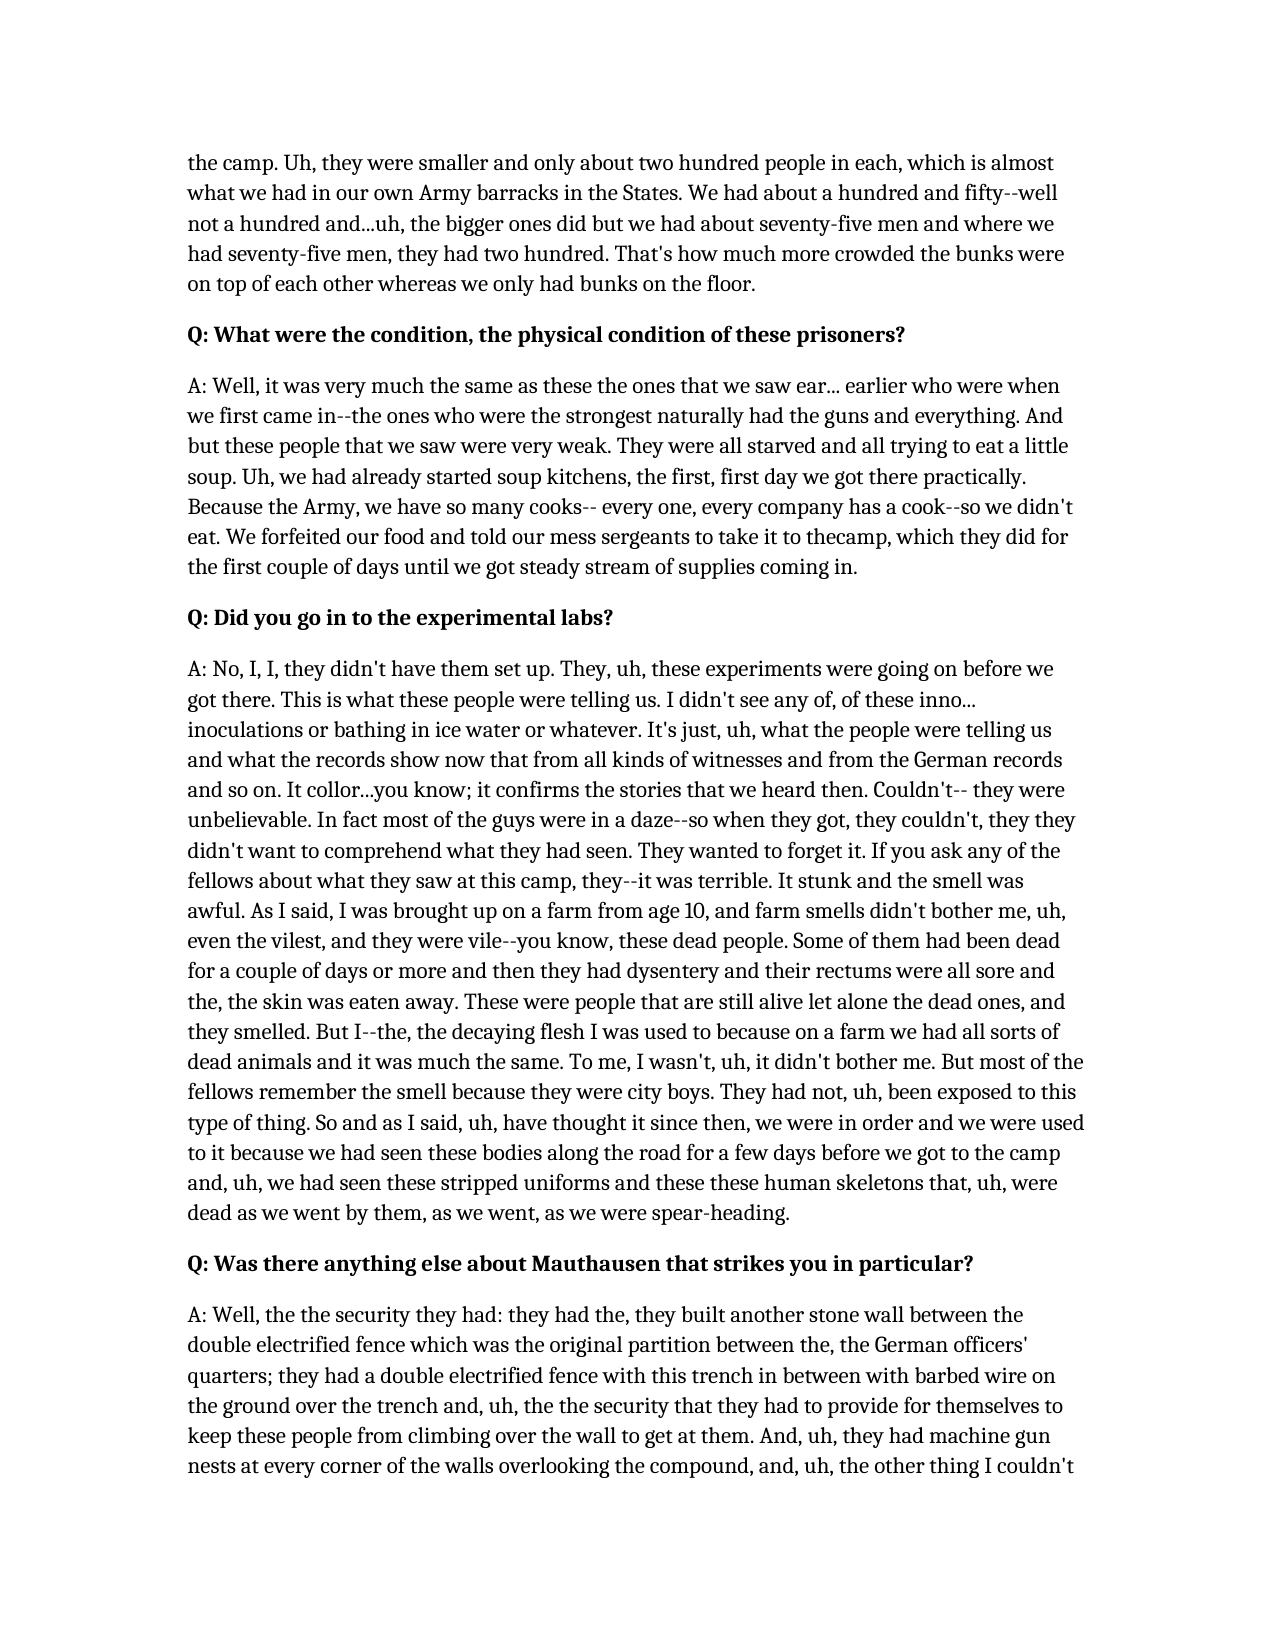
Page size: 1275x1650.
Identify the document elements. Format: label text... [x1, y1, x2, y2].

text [187, 150, 1087, 297]
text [187, 1302, 1087, 1479]
text A: No, I, I, they didn't have them set up. They, uh, these experiments were going on before we got there. This is what these people were telling us. I didn't see any of, of these inno... inoculations or bathing in ice water or whatever. It's just, uh, what the people were telling us and what the records show now that from all kinds of witnesses and from the German records and so on. It collor...you know; it confirms the stories that we heard then. Couldn't-- they were unbelievable. In fact most of the guys were in a daze--so when they got, they couldn't, they they didn't want to comprehend what they had seen. They wanted to forget it. If you ask any of the fellows about what they saw at this camp, they--it was terrible. It stunk and the smell was awful. As I said, I was brought up on a farm from age 10, and farm smells didn't bother me, uh, even the vilest, and they were vile--you know, these dead people. Some of them had been dead for a couple of days or more and then they had dysentery and their rectums were all sore and the, the skin was eaten away. These were people that are still alive let alone the dead ones, and they smelled. But I--the, the decaying flesh I was used to because on a farm we had all sorts of dead animals and it was much the same. To me, I wasn't, uh, it didn't bother me. But most of the fellows remember the smell because they were city boys. They had not, uh, been exposed to this type of thing. So and as I said, uh, have thought it since then, we were in order and we were used to it because we had seen these bodies along the road for a few days before we got to the camp and, uh, we had seen these stripped uniforms and these these human skeletons that, uh, were dead as we went by them, as we went, as we were spear-heading. [187, 656, 1087, 1226]
text Q: Did you go in to the experimental labs? [187, 605, 1087, 632]
text Q: Was there anything else about Mauthausen that strikes you in particular? [187, 1251, 1087, 1277]
text Q: What were the condition, the physical condition of these prisoners? [187, 322, 1087, 348]
text A: Well, it was very much the same as these the ones that we saw ear... earlier who were when we first came in--the ones who were the strongest naturally had the guns and everything. And but these people that we saw were very weak. They were all starved and all trying to eat a little soup. Uh, we had already started soup kitchens, the first, first day we got there practically. Because the Army, we have so many cooks-- every one, every company has a cook--so we didn't eat. We forfeited our food and told our mess sergeants to take it to thecamp, which they did for the first couple of days until we got steady stream of supplies coming in. [187, 373, 1087, 581]
